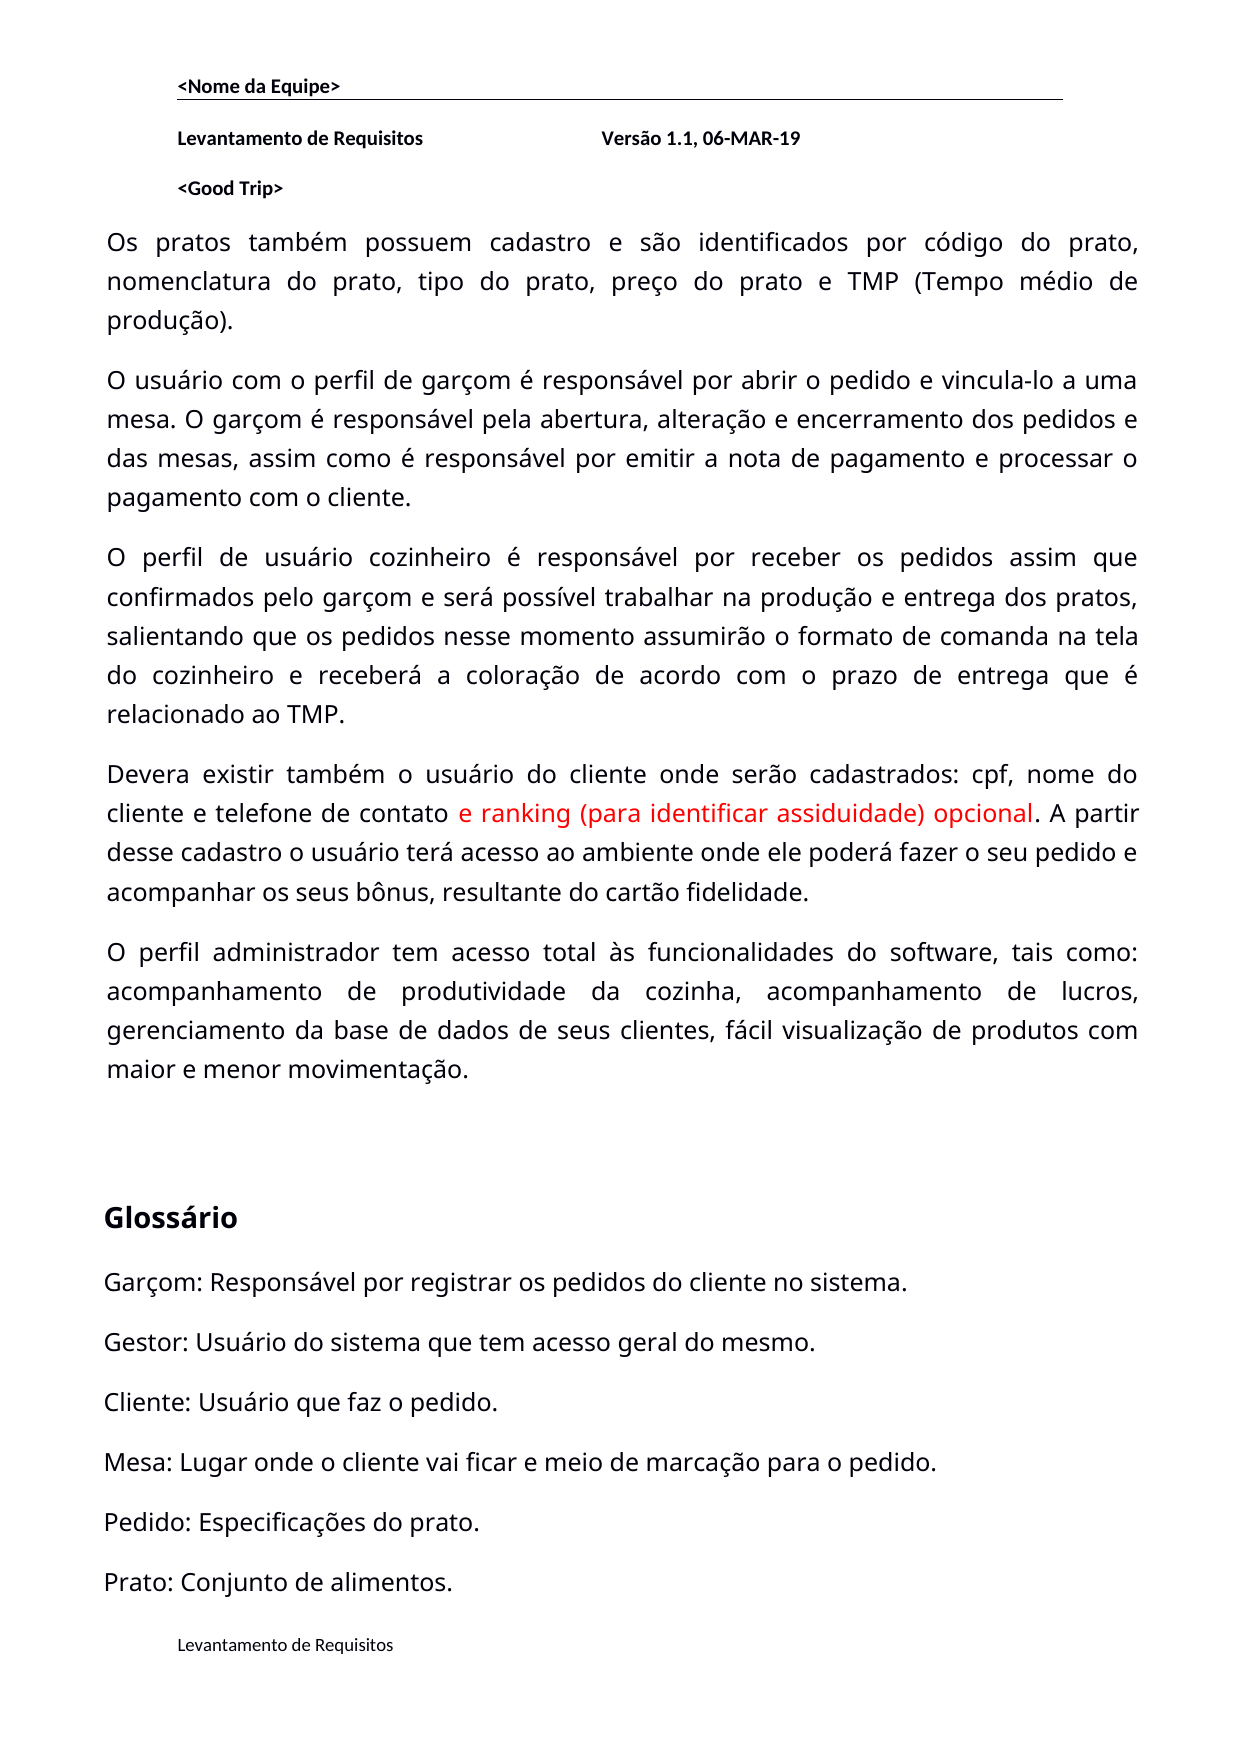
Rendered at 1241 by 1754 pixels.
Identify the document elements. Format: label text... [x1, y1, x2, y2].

text Pedido: Especificações do prato. [103, 1504, 1122, 1538]
text Cliente: Usuário que faz o pedido. [103, 1384, 1122, 1418]
text O perfil de usuário cozinheiro é responsável por receber os pedidos assim que confirmados pelo garçom e será possível trabalhar na produção e entrega dos pratos, salientando que os pedidos nesse momento assumirão o formato de comanda na tela do cozinheiro e receberá a coloração de acordo com o prazo de entrega que é relacionado ao TMP. [106, 540, 1140, 731]
text Devera existir também o usuário do cliente onde serão cadastrados: cpf, nome do cliente e telefone de contato e ranking (para identificar assiduidade) opcional. A partir desse cadastro o usuário terá acesso ao ambiente onde ele poderá fazer o seu pedido e acompanhar os seus bônus, resultante do cartão fidelidade. [106, 757, 1140, 908]
text Prato: Conjunto de alimentos. [103, 1564, 1122, 1598]
text Glossário [103, 1198, 1122, 1237]
text Gestor: Usuário do sistema que tem acesso geral do mesmo. [103, 1324, 1122, 1358]
text O perfil administrador tem acesso total às funcionalidades do software, tais como: acompanhamento de produtividade da cozinha, acompanhamento de lucros, gerenciamento da base de dados de seus clientes, fácil visualização de produtos com maior e menor movimentação. [106, 934, 1140, 1086]
text Garçom: Responsável por registrar os pedidos do cliente no sistema. [103, 1264, 1122, 1298]
text Os pratos também possuem cadastro e são identificados por código do prato, nomenclatura do prato, tipo do prato, preço do prato e TMP (Tempo médio de produção). [106, 224, 1140, 337]
text Mesa: Lugar onde o cliente vai ficar e meio de marcação para o pedido. [103, 1444, 1122, 1478]
text O usuário com o perfil de garçom é responsável por abrir o pedido e vincula-lo a uma mesa. O garçom é responsável pela abertura, alteração e encerramento dos pedidos e das mesas, assim como é responsável por emitir a nota de pagamento e processar o pagamento com o cliente. [106, 363, 1140, 514]
